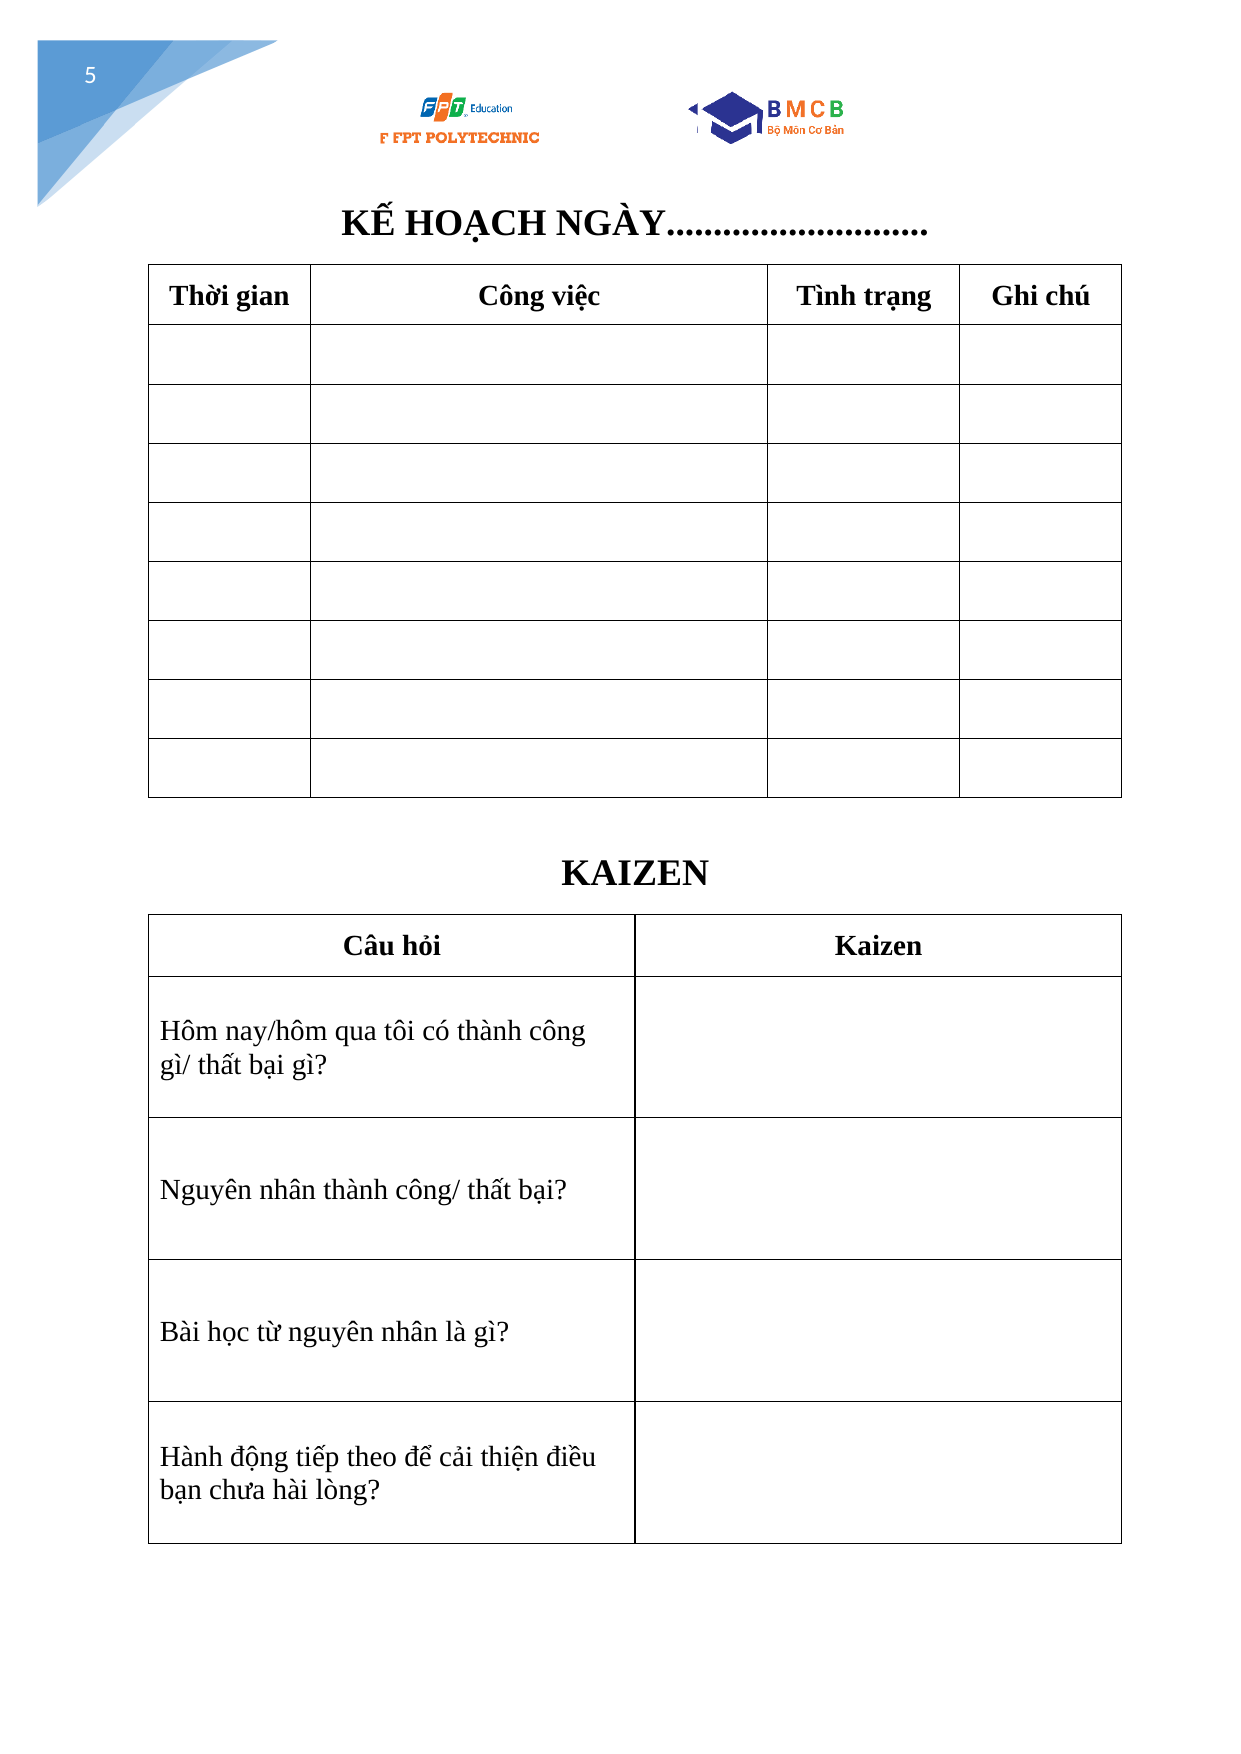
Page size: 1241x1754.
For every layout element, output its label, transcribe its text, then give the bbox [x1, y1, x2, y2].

table_cell [768, 562, 959, 620]
table_cell [768, 444, 959, 502]
table_cell [149, 444, 310, 502]
table_cell [149, 503, 310, 561]
table_cell Bài học từ nguyên nhân là gì? [149, 1260, 634, 1401]
text KAIZEN [148, 851, 1122, 894]
table_cell [149, 325, 310, 383]
table_header Ghi chú [960, 265, 1121, 324]
table_cell [960, 444, 1121, 502]
picture [684, 86, 849, 148]
table_cell [636, 1260, 1121, 1401]
table_cell [960, 503, 1121, 561]
table_cell [768, 621, 959, 679]
table_cell [768, 503, 959, 561]
table_cell [149, 562, 310, 620]
text KẾ HOẠCH NGÀY............................ [148, 201, 1122, 244]
table_header Công việc [311, 265, 767, 324]
table_cell [768, 680, 959, 738]
table_cell [636, 977, 1121, 1117]
table_cell [311, 621, 767, 679]
table_cell [311, 680, 767, 738]
table_header Tình trạng [768, 265, 959, 324]
table_cell [960, 680, 1121, 738]
table_cell [960, 621, 1121, 679]
table_cell [768, 385, 959, 442]
table_cell [960, 325, 1121, 383]
table_header Kaizen [636, 915, 1121, 976]
table_header Thời gian [149, 265, 310, 324]
table_cell [636, 1118, 1121, 1259]
table_cell [311, 385, 767, 442]
table_cell [960, 562, 1121, 620]
table_cell [768, 325, 959, 383]
table_cell [311, 503, 767, 561]
table_cell Hôm nay/hôm qua tôi có thành công gì/ thất bại gì? [149, 977, 634, 1117]
table_cell [149, 739, 310, 797]
table_cell [636, 1402, 1121, 1543]
table_cell [311, 739, 767, 797]
table_cell [149, 680, 310, 738]
picture [374, 91, 544, 148]
table_cell [768, 739, 959, 797]
table_cell [311, 562, 767, 620]
table_cell [960, 385, 1121, 442]
table_header Câu hỏi [149, 915, 634, 976]
table_cell Nguyên nhân thành công/ thất bại? [149, 1118, 634, 1259]
table_cell Hành động tiếp theo để cải thiện điều bạn chưa hài lòng? [149, 1402, 634, 1543]
table_cell [149, 385, 310, 442]
table_cell [311, 444, 767, 502]
picture [37, 40, 279, 209]
table_cell [149, 621, 310, 679]
table_cell [311, 325, 767, 383]
table_cell [960, 739, 1121, 797]
